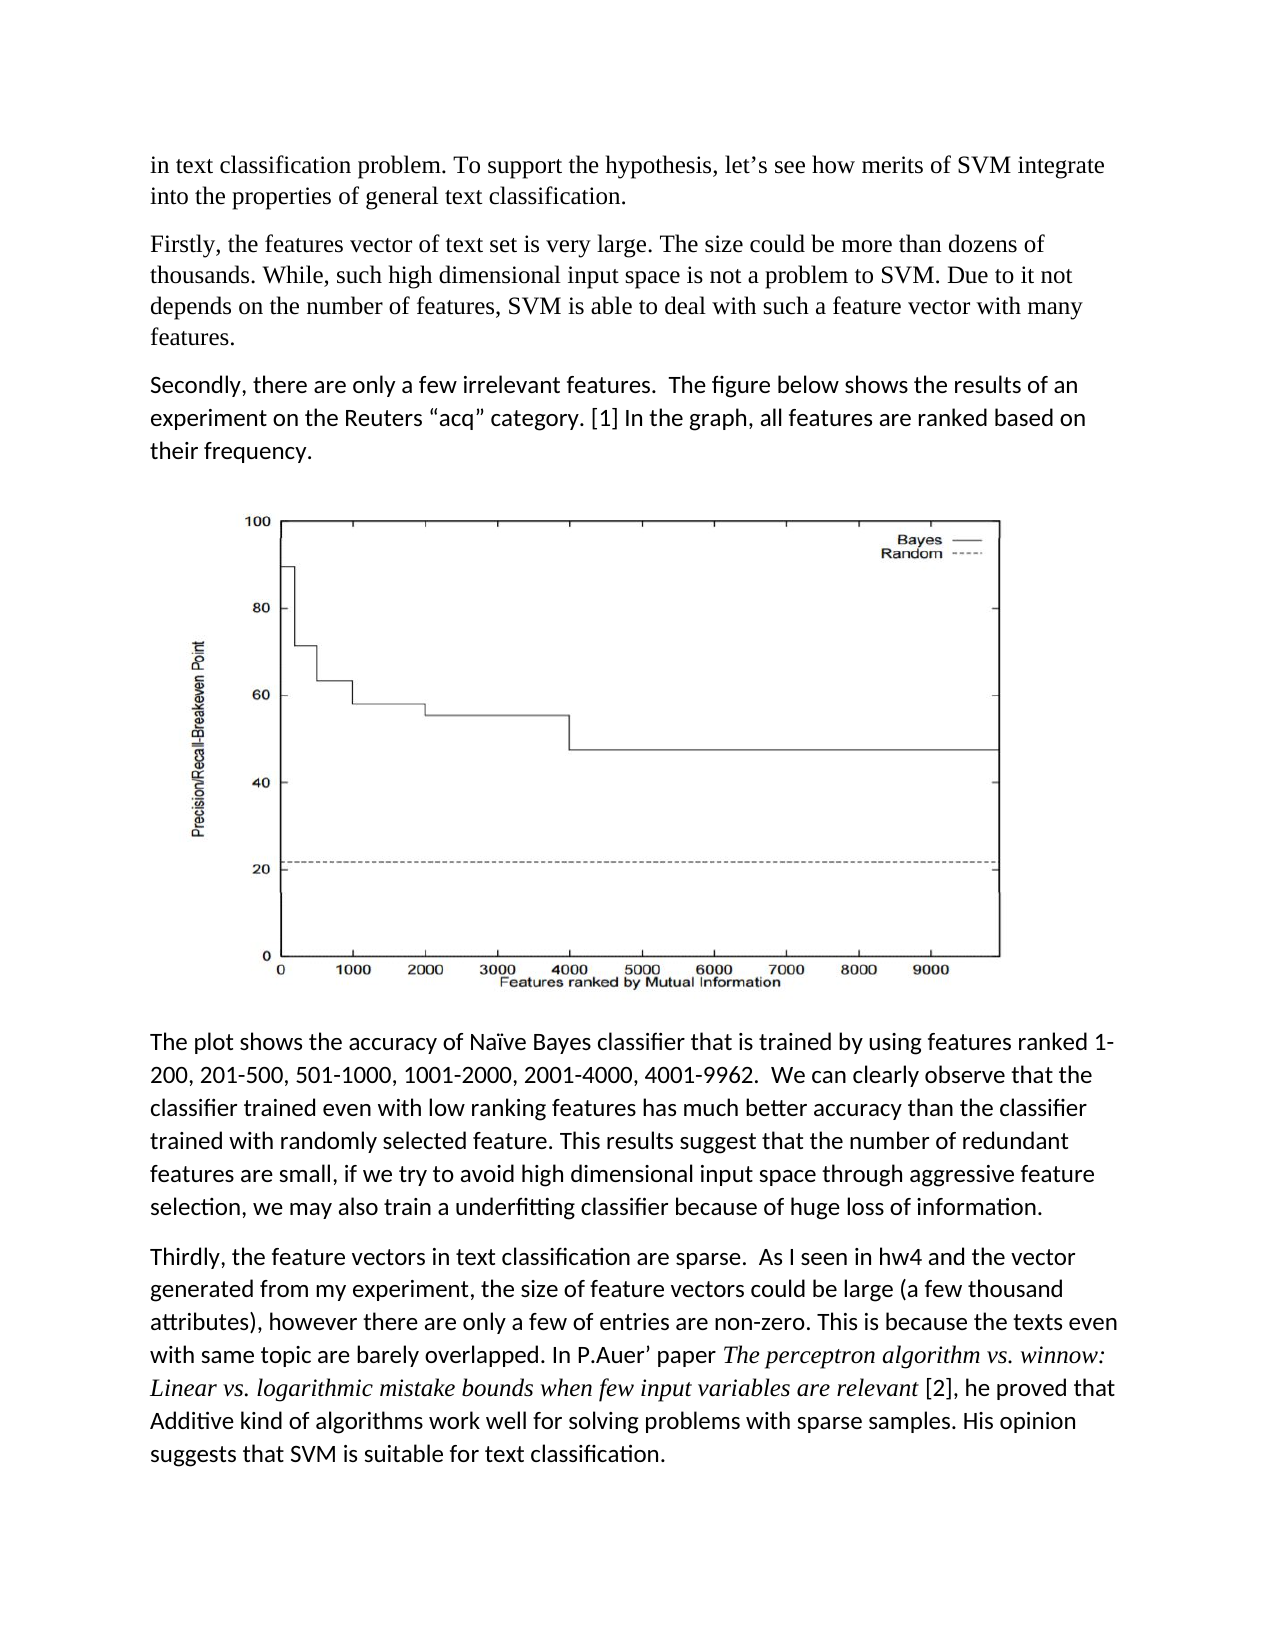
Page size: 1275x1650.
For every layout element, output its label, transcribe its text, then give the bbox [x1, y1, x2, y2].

text The plot shows the accuracy of Naïve Bayes classifier that is trained by using features ranked 1-200, 201-500, 501-1000, 1001-2000, 2001-4000, 4001-9962. We can clearly observe that the classifier trained even with low ranking features has much better accuracy than the classifier trained with randomly selected feature. This results suggest that the number of redundant features are small, if we try to avoid high dimensional input space through aggressive feature selection, we may also train a underfitting classifier because of huge loss of information. [150, 1027, 1125, 1222]
text Secondly, there are only a few irrelevant features. The figure below shows the results of an experiment on the Reuters “acq” category. [1] In the graph, all features are ranked based on their frequency. [150, 369, 1125, 466]
picture [150, 485, 1035, 1008]
text Firstly, the features vector of text set is very large. The size could be more than dozens of thousands. While, such high dimensional input space is not a problem to SVM. Due to it not depends on the number of features, SVM is able to deal with such a feature vector with many features. [150, 229, 1125, 351]
text Thirdly, the feature vectors in text classification are sparse. As I seen in hw4 and the vector generated from my experiment, the size of feature vectors could be large (a few thousand attributes), however there are only a few of entries are non-zero. This is because the texts even with same topic are barely overlapped. In P.Auer’ paper The perceptron algorithm vs. winnow: Linear vs. logarithmic mistake bounds when few input variables are relevant [2], he proved that Additive kind of algorithms work well for solving problems with sparse samples. His opinion suggests that SVM is suitable for text classification. [150, 1241, 1125, 1469]
